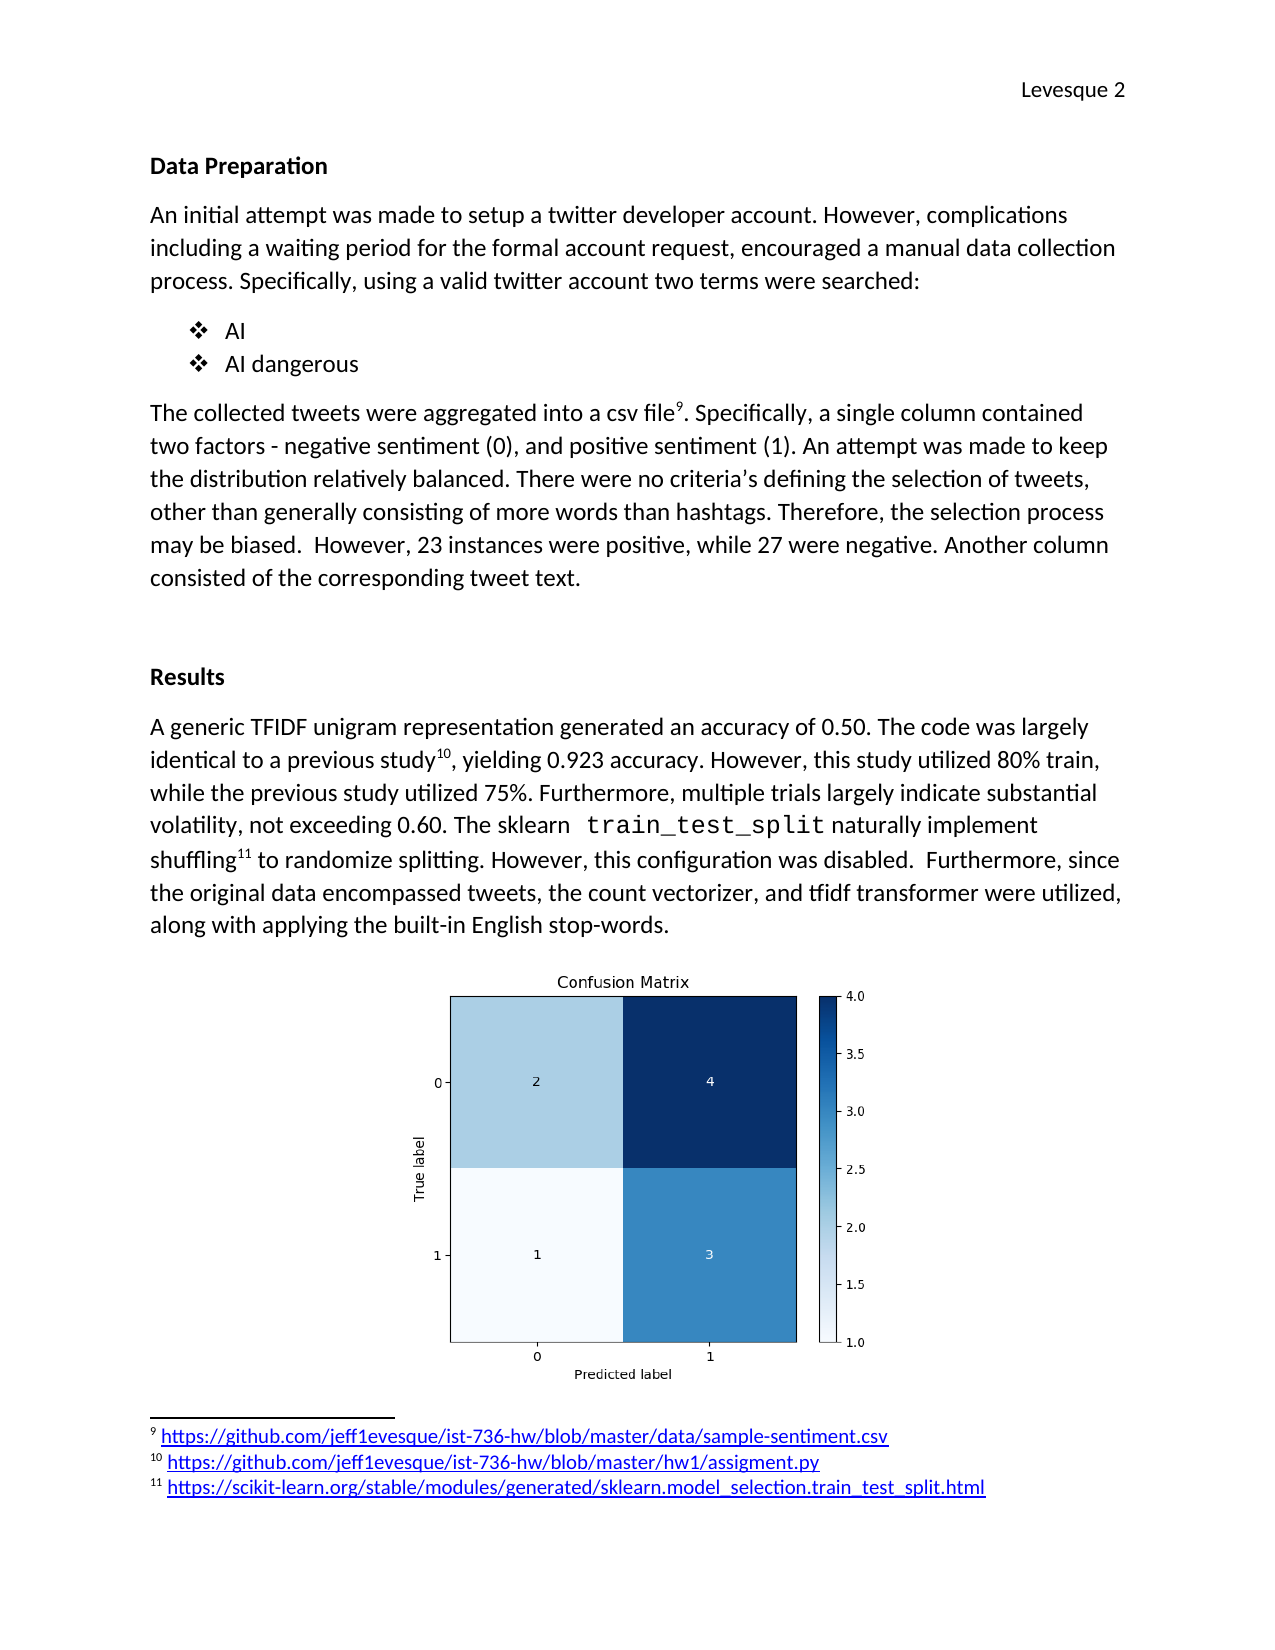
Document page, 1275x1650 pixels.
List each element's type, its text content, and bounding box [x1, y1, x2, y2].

text Data Preparation [150, 150, 1125, 181]
text The collected tweets were aggregated into a csv file. Specifically, a single column contained two factors - negative sentiment (0), and positive sentiment (1). An attempt was made to keep the distribution relatively balanced. There were no criteria’s defining the selection of tweets, other than generally consisting of more words than hashtags. Therefore, the selection process may be biased. However, 23 instances were positive, while 27 were negative. Another column consisted of the corresponding tweet text. [150, 397, 1125, 593]
text A generic TFIDF unigram representation generated an accuracy of 0.50. The code was largely identical to a previous study, yielding 0.923 accuracy. However, this study utilized 80% train, while the previous study utilized 75%. Furthermore, multiple trials largely indicate substantial volatility, not exceeding 0.60. The sklearn train_test_split naturally implement shuffling to randomize splitting. However, this configuration was disabled. Furthermore, since the original data encompassed tweets, the count vectorizer, and tfidf transformer were utilized, along with applying the built-in English stop-words. [150, 711, 1125, 940]
list AI [187, 315, 1125, 346]
text Results [150, 661, 1125, 692]
picture [398, 959, 877, 1387]
list AI dangerous [187, 348, 1125, 378]
text An initial attempt was made to setup a twitter developer account. However, complications including a waiting period for the formal account request, encouraged a manual data collection process. Specifically, using a valid twitter account two terms were searched: [150, 199, 1125, 296]
